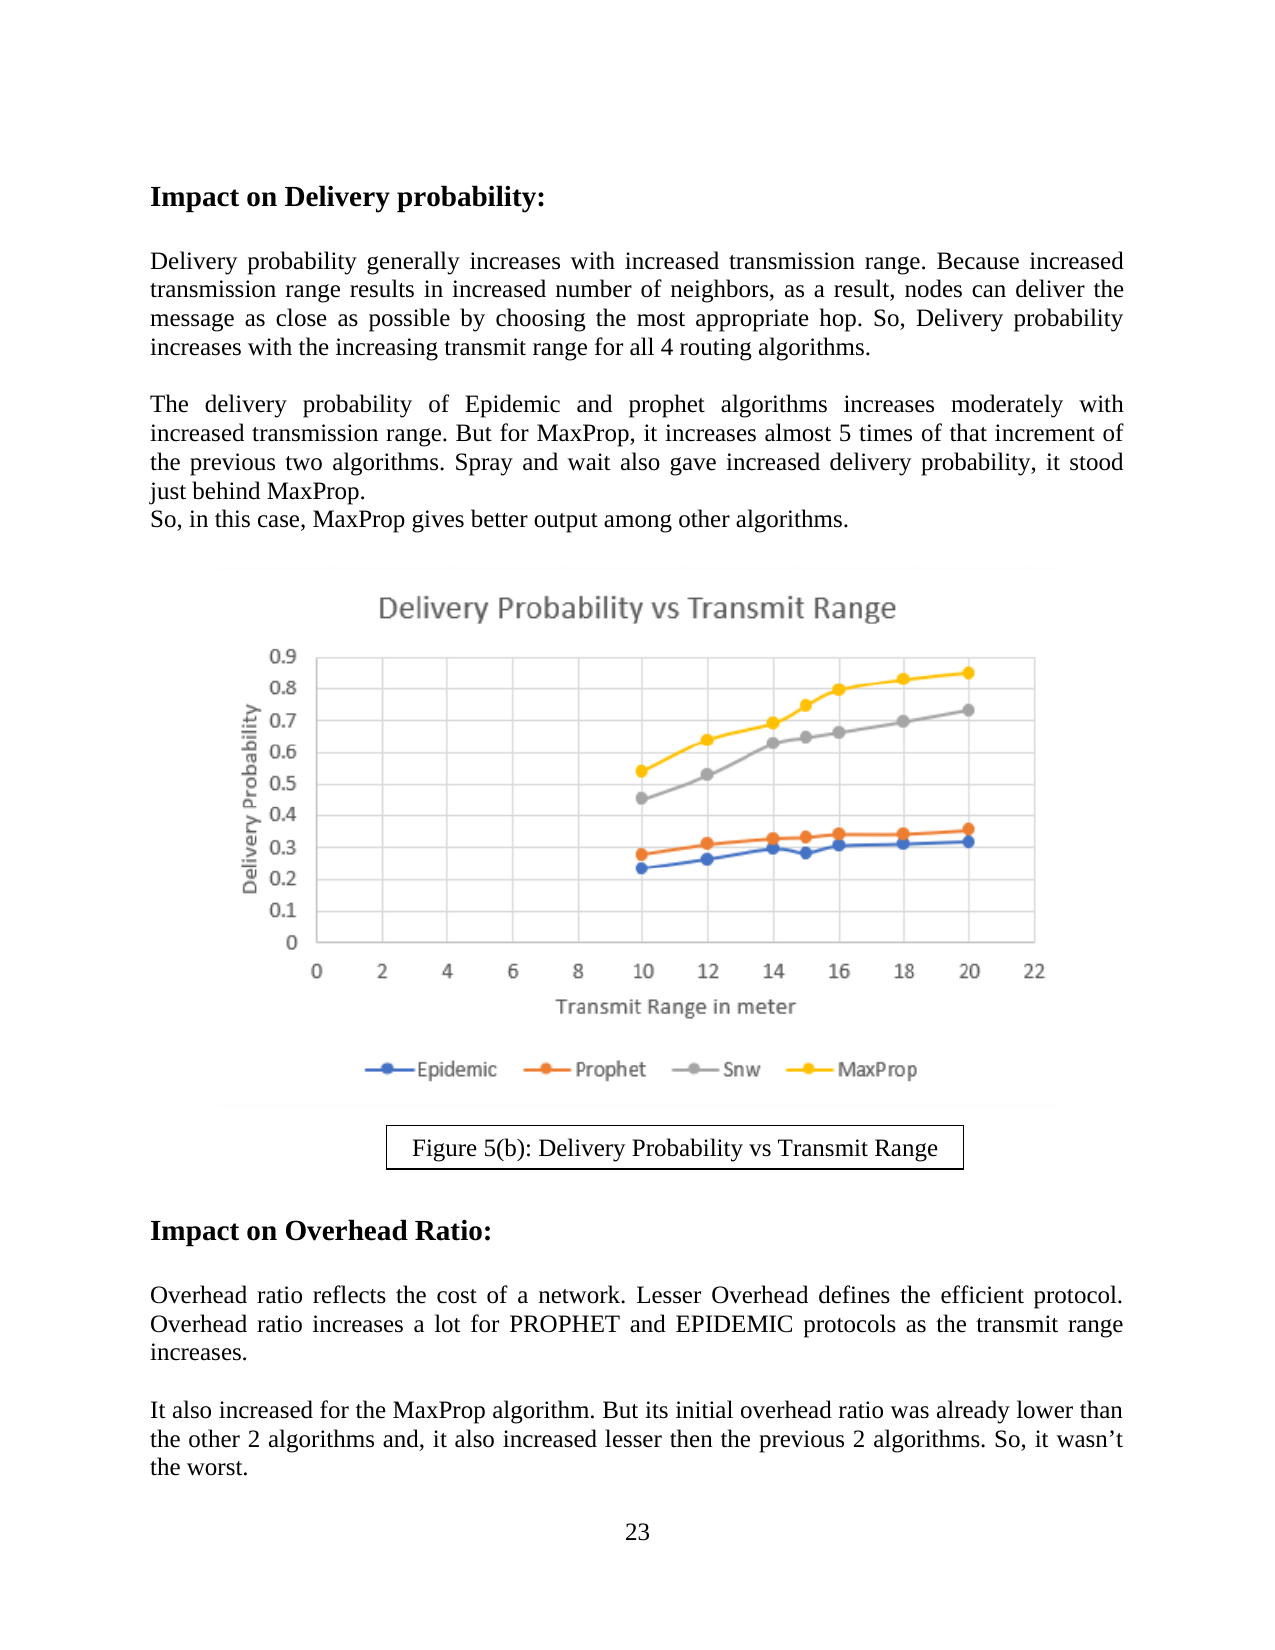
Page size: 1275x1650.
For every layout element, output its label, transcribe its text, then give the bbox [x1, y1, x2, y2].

text Delivery probability generally increases with increased transmission range. Because increased transmission range results in increased number of neighbors, as a result, nodes can deliver the message as close as possible by choosing the most appropriate hop. So, Delivery probability increases with the increasing transmit range for all 4 routing algorithms. [150, 246, 1125, 361]
text So, in this case, MaxProp gives better output among other algorithms. [150, 504, 1125, 533]
text It also increased for the MaxProp algorithm. But its initial overhead ratio was already lower than the other 2 algorithms and, it also increased lesser then the previous 2 algorithms. So, it wasn’t the worst. [150, 1395, 1125, 1481]
text Impact on Delivery probability: [150, 179, 1125, 212]
text Impact on Overhead Ratio: [150, 1213, 1125, 1246]
text The delivery probability of Epidemic and prophet algorithms increases moderately with increased transmission range. But for MaxProp, it increases almost 5 times of that increment of the previous two algorithms. Spray and wait also gave increased delivery probability, it stood just behind MaxProp. [150, 389, 1125, 504]
picture [229, 590, 1048, 1084]
text Overhead ratio reflects the cost of a network. Lesser Overhead defines the efficient protocol. Overhead ratio increases a lot for PROPHET and EPIDEMIC protocols as the transmit range increases. [150, 1280, 1125, 1366]
